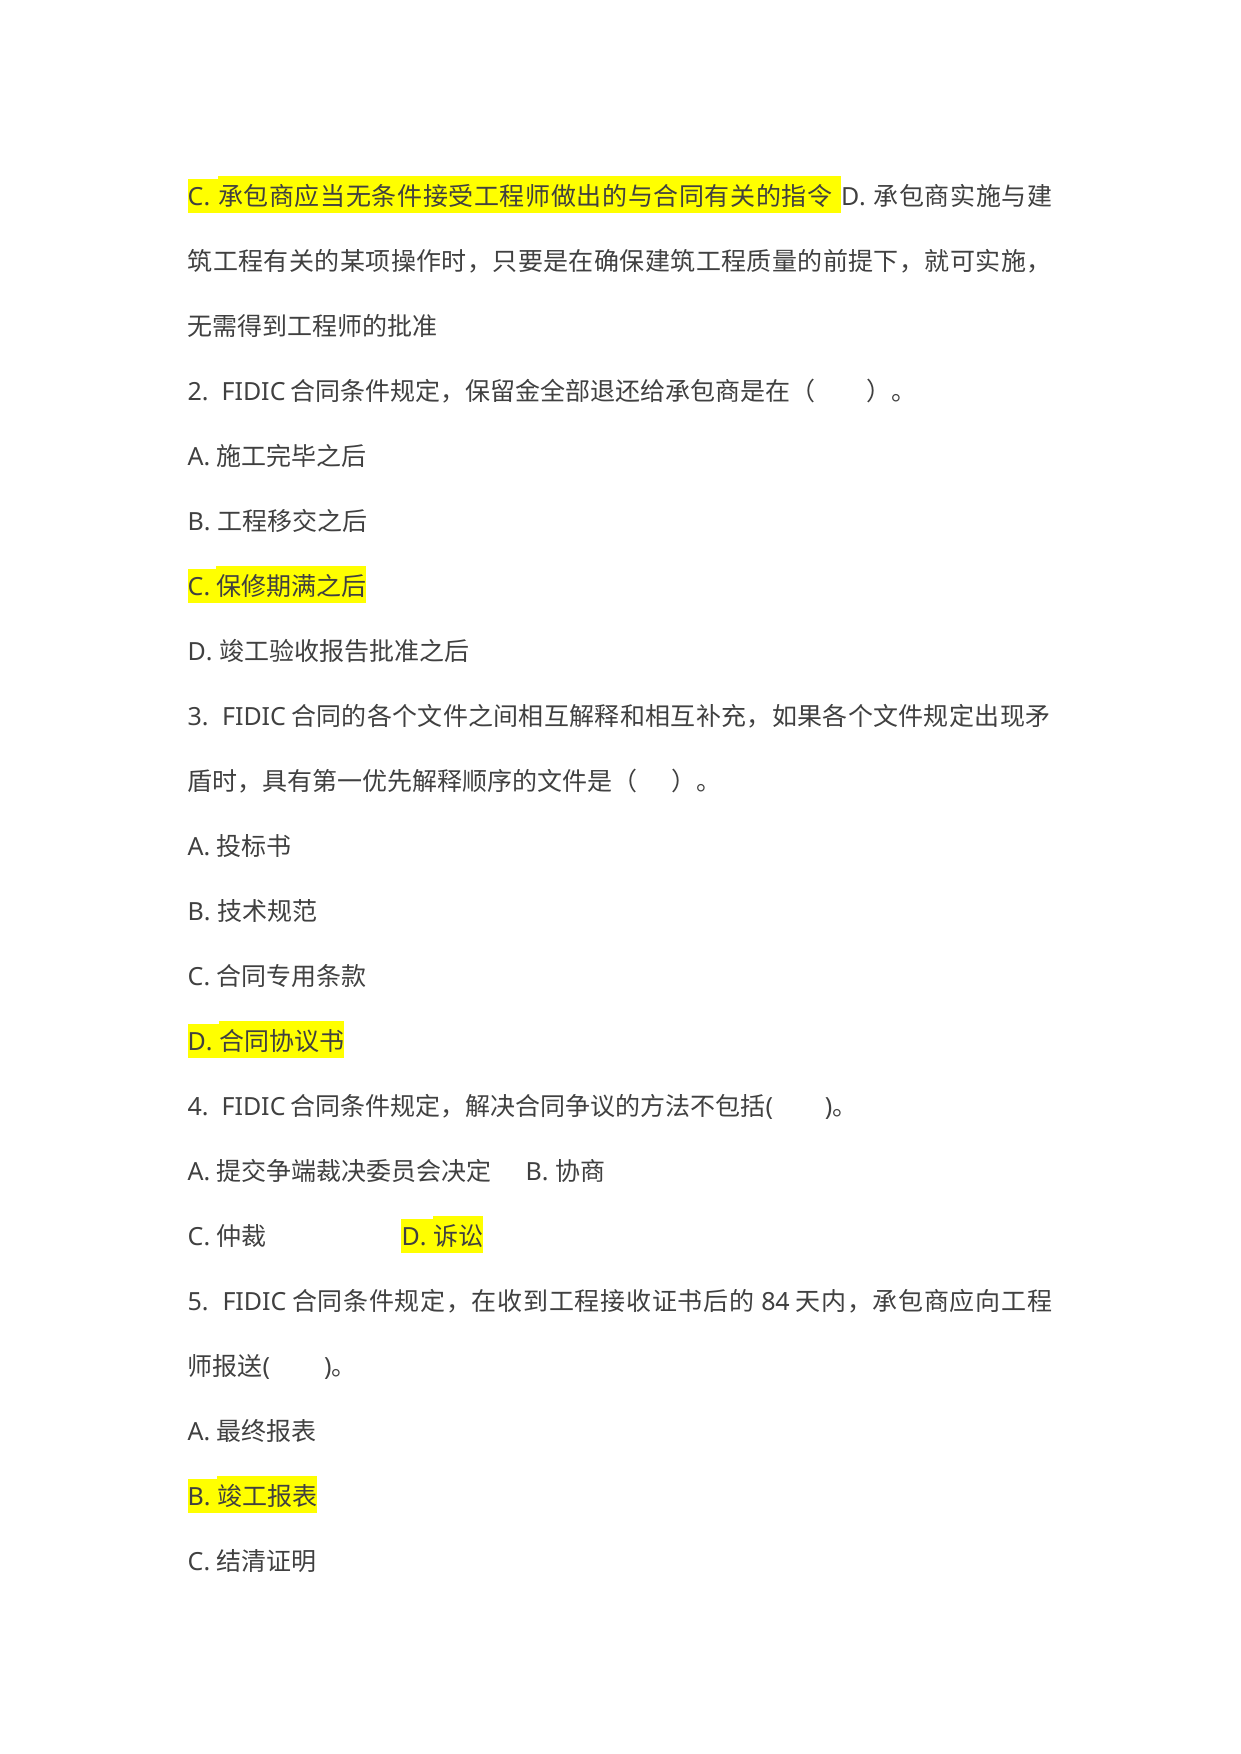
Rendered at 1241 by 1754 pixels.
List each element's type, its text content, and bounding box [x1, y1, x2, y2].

text 5. FIDIC合同条件规定，在收到工程接收证书后的84天内，承包商应向工程师报送( )。 [187, 1267, 1053, 1397]
text B. 技术规范 [187, 877, 1053, 942]
text A. 投标书 [187, 812, 1053, 877]
text C. 承包商应当无条件接受工程师做出的与合同有关的指令 D. 承包商实施与建筑工程有关的某项操作时，只要是在确保建筑工程质量的前提下，就可实施，无需得到工程师的批准 [187, 162, 1053, 357]
text C. 合同专用条款 [187, 942, 1053, 1007]
text 3. FIDIC合同的各个文件之间相互解释和相互补充，如果各个文件规定出现矛盾时，具有第一优先解释顺序的文件是（ ）。 [187, 682, 1053, 812]
text B. 竣工报表 [187, 1462, 1053, 1527]
text A. 提交争端裁决委员会决定 B. 协商 [187, 1137, 1053, 1202]
text D. 竣工验收报告批准之后 [187, 617, 1053, 682]
text A. 施工完毕之后 [187, 422, 1053, 487]
text 4. FIDIC合同条件规定，解决合同争议的方法不包括( )。 [187, 1072, 1053, 1137]
text C. 仲裁 D. 诉讼 [187, 1202, 1053, 1267]
text B. 工程移交之后 [187, 487, 1053, 552]
text 2. FIDIC合同条件规定，保留金全部退还给承包商是在（ ）。 [187, 357, 1053, 422]
text C. 保修期满之后 [187, 552, 1053, 617]
text D. 合同协议书 [187, 1007, 1053, 1072]
text C. 结清证明 [187, 1527, 1053, 1592]
text A. 最终报表 [187, 1397, 1053, 1462]
